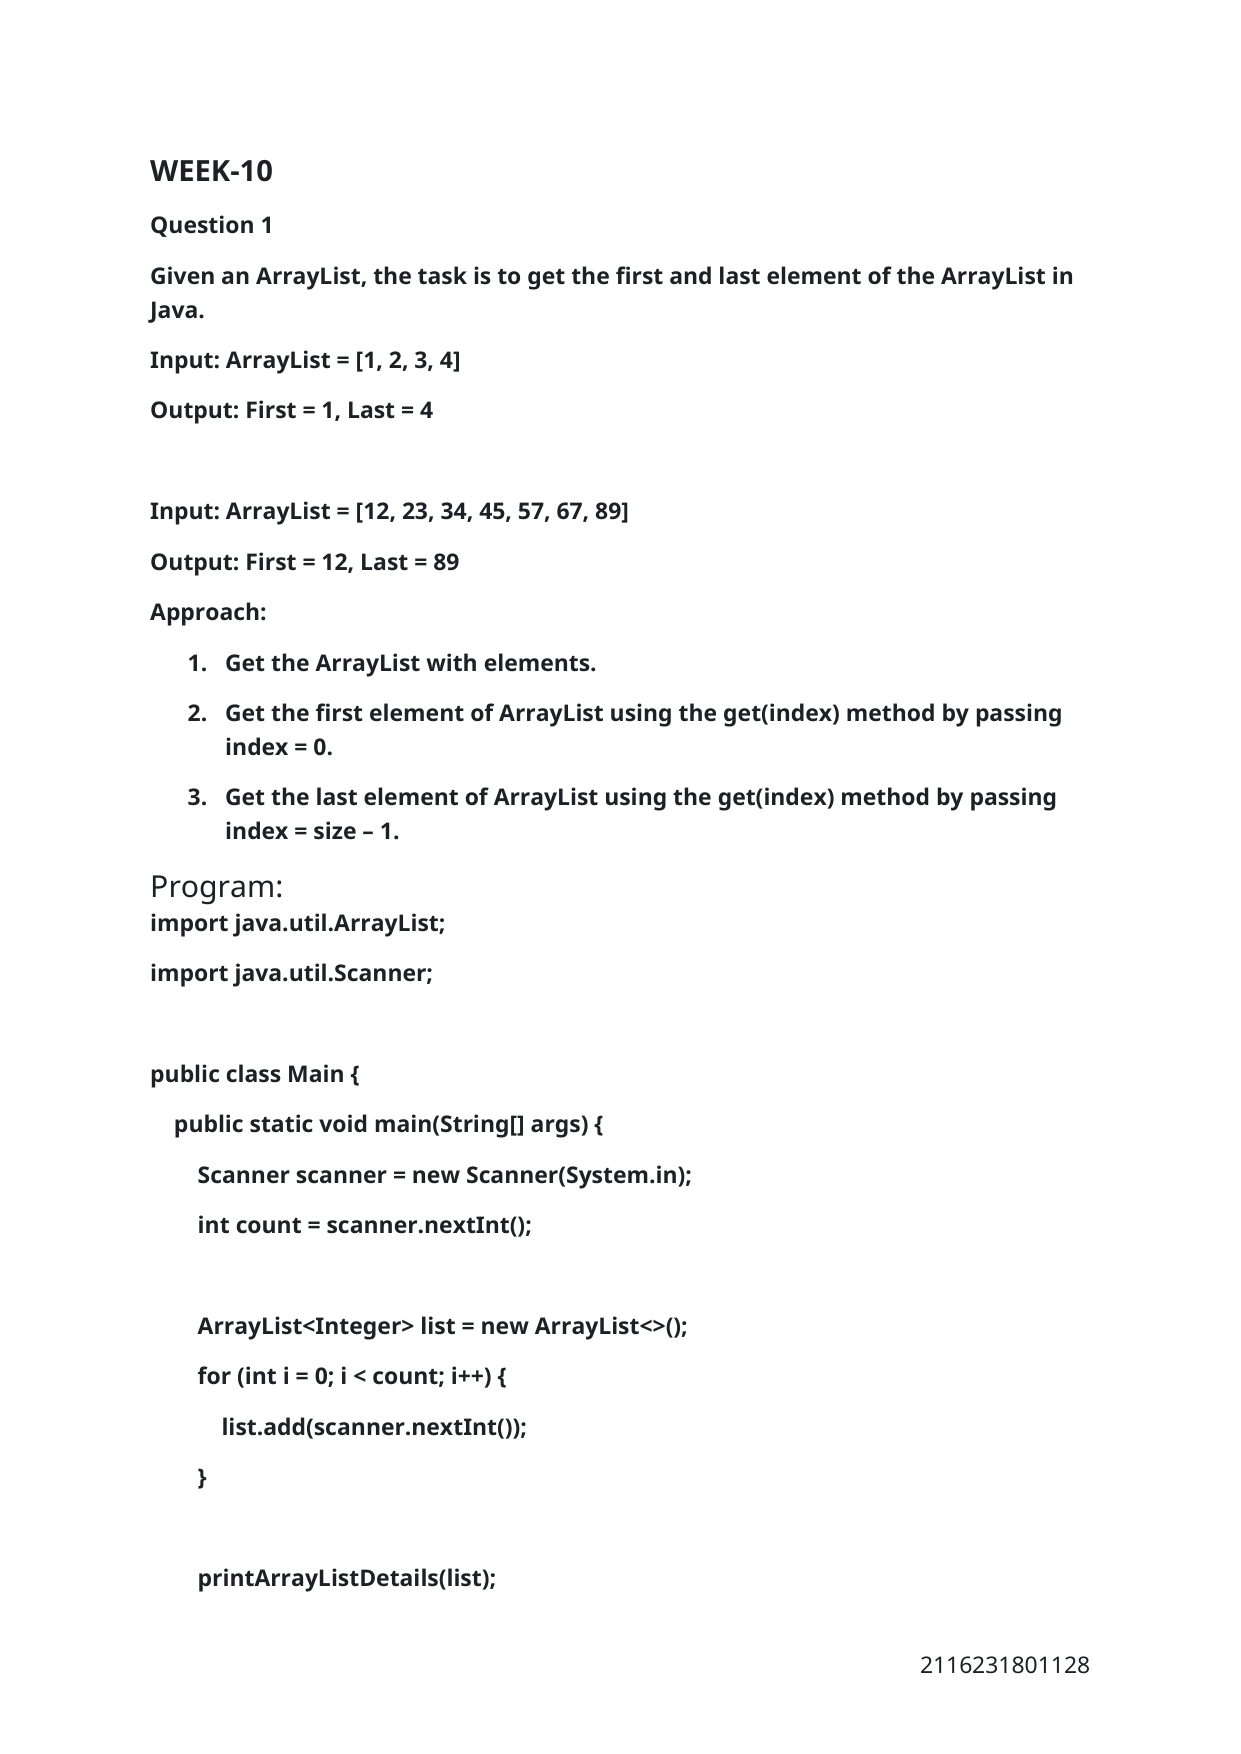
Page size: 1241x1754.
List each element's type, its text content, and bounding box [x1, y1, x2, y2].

text Input: ArrayList = [12, 23, 34, 45, 57, 67, 89] [150, 495, 1090, 527]
text public static void main(String[] args) { [150, 1108, 1090, 1139]
text public class Main { [150, 1058, 1090, 1089]
text Question 1 [150, 209, 1090, 241]
subtitle Program: [150, 865, 1090, 906]
text ArrayList<Integer> list = new ArrayList<>(); [150, 1310, 1090, 1341]
list Get the ArrayList with elements. [187, 647, 1090, 678]
text Output: First = 12, Last = 89 [150, 546, 1090, 577]
text Output: First = 1, Last = 4 [150, 394, 1090, 426]
text list.add(scanner.nextInt()); [150, 1411, 1090, 1442]
text int count = scanner.nextInt(); [150, 1209, 1090, 1240]
text } [150, 1461, 1090, 1492]
text Scanner scanner = new Scanner(System.in); [150, 1158, 1090, 1190]
text import java.util.Scanner; [150, 957, 1090, 988]
text printArrayListDetails(list); [150, 1562, 1090, 1593]
text WEEK-10 [150, 150, 1090, 190]
text Input: ArrayList = [1, 2, 3, 4] [150, 344, 1090, 375]
list Get the first element of ArrayList using the get(index) method by passing index = 0. [187, 697, 1090, 762]
text for (int i = 0; i < count; i++) { [150, 1360, 1090, 1391]
text Given an ArrayList, the task is to get the first and last element of the ArrayList in Java. [150, 260, 1090, 325]
text Approach: [150, 596, 1090, 627]
text import java.util.ArrayList; [150, 906, 1090, 938]
list Get the last element of ArrayList using the get(index) method by passing index = size – 1. [187, 781, 1090, 846]
